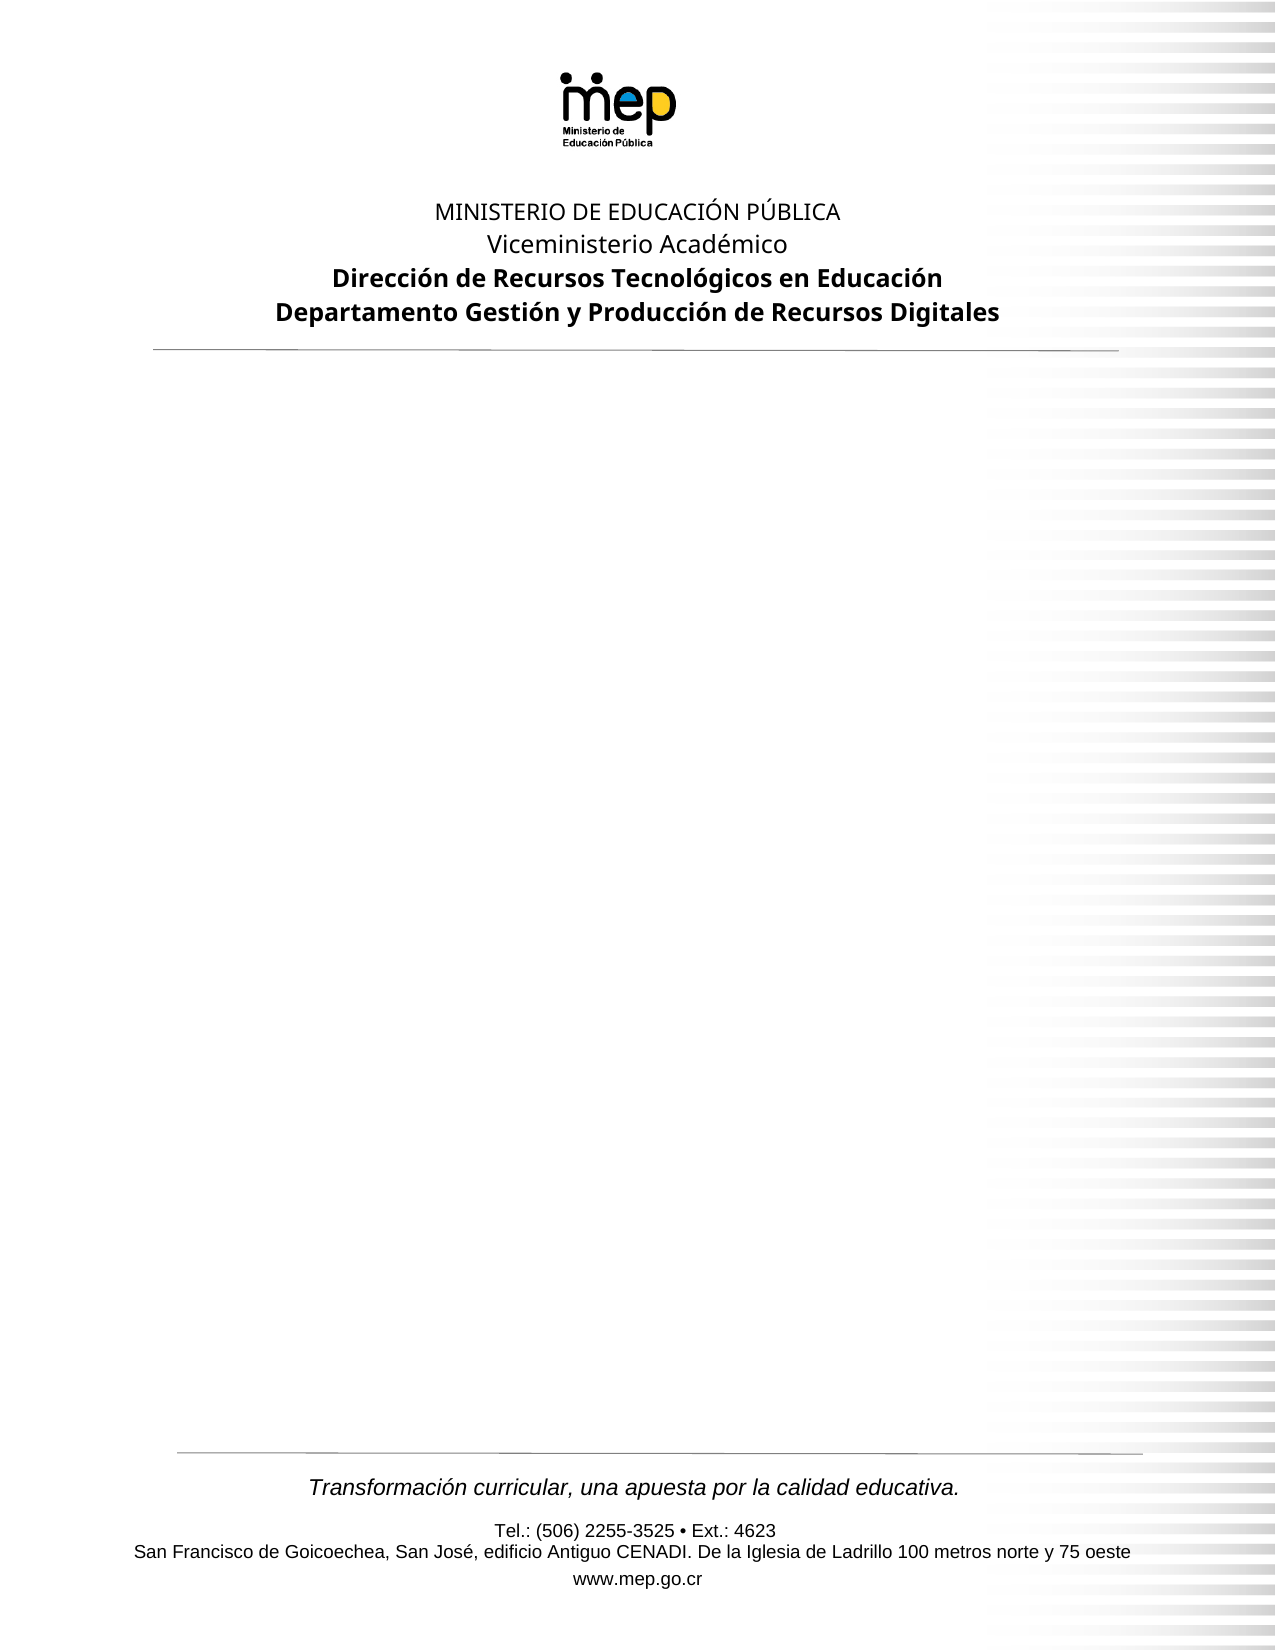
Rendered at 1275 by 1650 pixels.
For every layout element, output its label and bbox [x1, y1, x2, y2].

picture [850, 0, 1275, 1650]
picture [546, 48, 690, 172]
